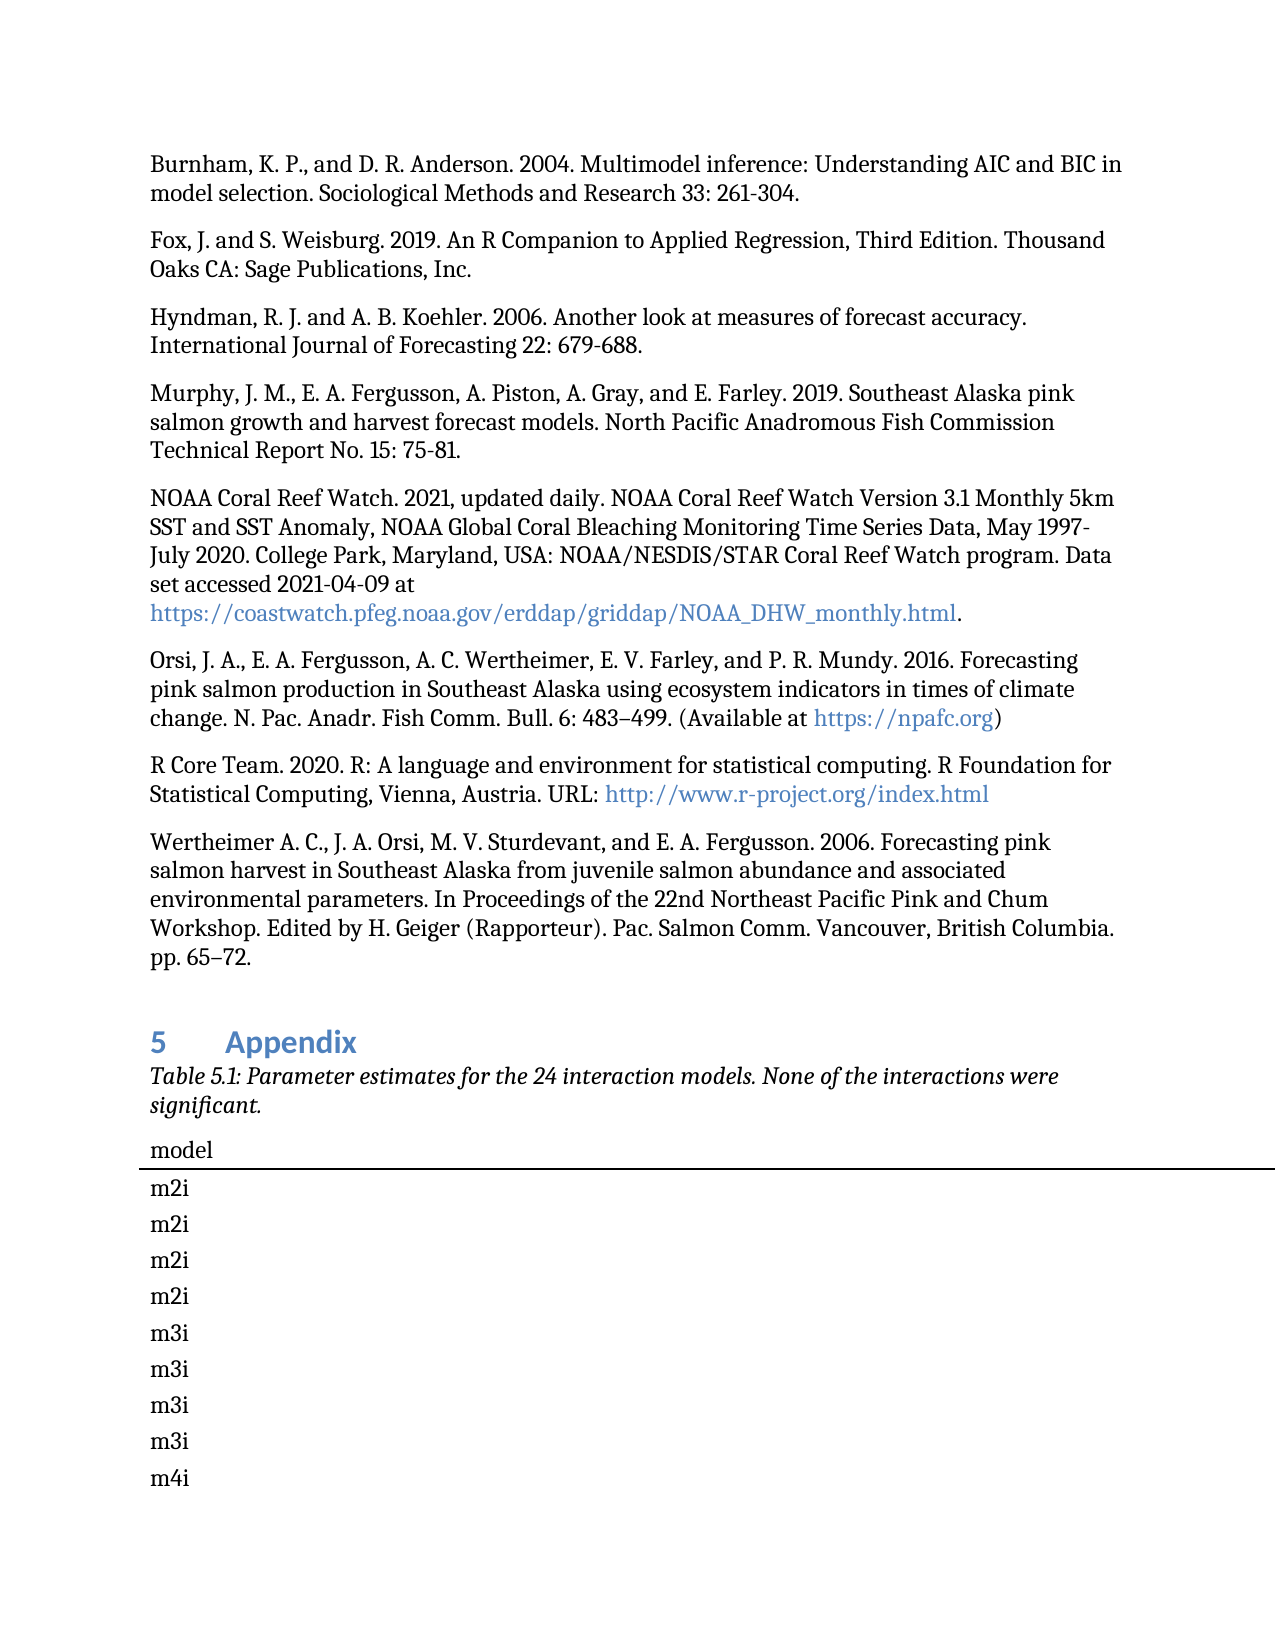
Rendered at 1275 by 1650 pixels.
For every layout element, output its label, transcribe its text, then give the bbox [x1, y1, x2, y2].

table_cell m2i [139, 1242, 1275, 1278]
text Burnham, K. P., and D. R. Anderson. 2004. Multimodel inference: Understanding AIC and BIC in model selection. Sociological Methods and Research 33: 261-304. [150, 150, 1125, 207]
text NOAA Coral Reef Watch. 2021, updated daily. NOAA Coral Reef Watch Version 3.1 Monthly 5km SST and SST Anomaly, NOAA Global Coral Bleaching Monitoring Time Series Data, May 1997-July 2020. College Park, Maryland, USA: NOAA/NESDIS/STAR Coral Reef Watch program. Data set accessed 2021-04-09 at https://coastwatch.pfeg.noaa.gov/erddap/griddap/NOAA_DHW_monthly.html. [150, 484, 1125, 627]
table_cell m3i [139, 1424, 1275, 1460]
table_cell m3i [139, 1387, 1275, 1423]
table_cell m2i [139, 1279, 1275, 1315]
table_cell m3i [139, 1351, 1275, 1387]
table_cell m2i [139, 1170, 1275, 1206]
text Wertheimer A. C., J. A. Orsi, M. V. Sturdevant, and E. A. Fergusson. 2006. Forecasting pink salmon harvest in Southeast Alaska from juvenile salmon abundance and associated environmental parameters. In Proceedings of the 22nd Northeast Pacific Pink and Chum Workshop. Edited by H. Geiger (Rapporteur). Pac. Salmon Comm. Vancouver, British Columbia. pp. 65–72. [150, 827, 1125, 971]
text R Core Team. 2020. R: A language and environment for statistical computing. R Foundation for Statistical Computing, Vienna, Austria. URL: http://www.r-project.org/index.html [150, 751, 1125, 809]
text Hyndman, R. J. and A. B. Koehler. 2006. Another look at measures of forecast accuracy. International Journal of Forecasting 22: 679-688. [150, 302, 1125, 360]
table_header model [139, 1132, 1275, 1168]
text Orsi, J. A., E. A. Fergusson, A. C. Wertheimer, E. V. Farley, and P. R. Mundy. 2016. Forecasting pink salmon production in Southeast Alaska using ecosystem indicators in times of climate change. N. Pac. Anadr. Fish Comm. Bull. 6: 483–499. (Available at https://npafc.org) [150, 646, 1125, 732]
text Fox, J. and S. Weisburg. 2019. An R Companion to Applied Regression, Third Edition. Thousand Oaks CA: Sage Publications, Inc. [150, 226, 1125, 284]
table_cell m3i [139, 1315, 1275, 1351]
table_cell m2i [139, 1206, 1275, 1242]
text Murphy, J. M., E. A. Fergusson, A. Piston, A. Gray, and E. Farley. 2019. Southeast Alaska pink salmon growth and harvest forecast models. North Pacific Anadromous Fish Commission Technical Report No. 15: 75-81. [150, 379, 1125, 465]
subtitle 5 Appendix [150, 1021, 1125, 1062]
text Table 5.1: Parameter estimates for the 24 interaction models. None of the interactions were significant. [150, 1062, 1125, 1119]
table_cell m4i [139, 1460, 1275, 1496]
